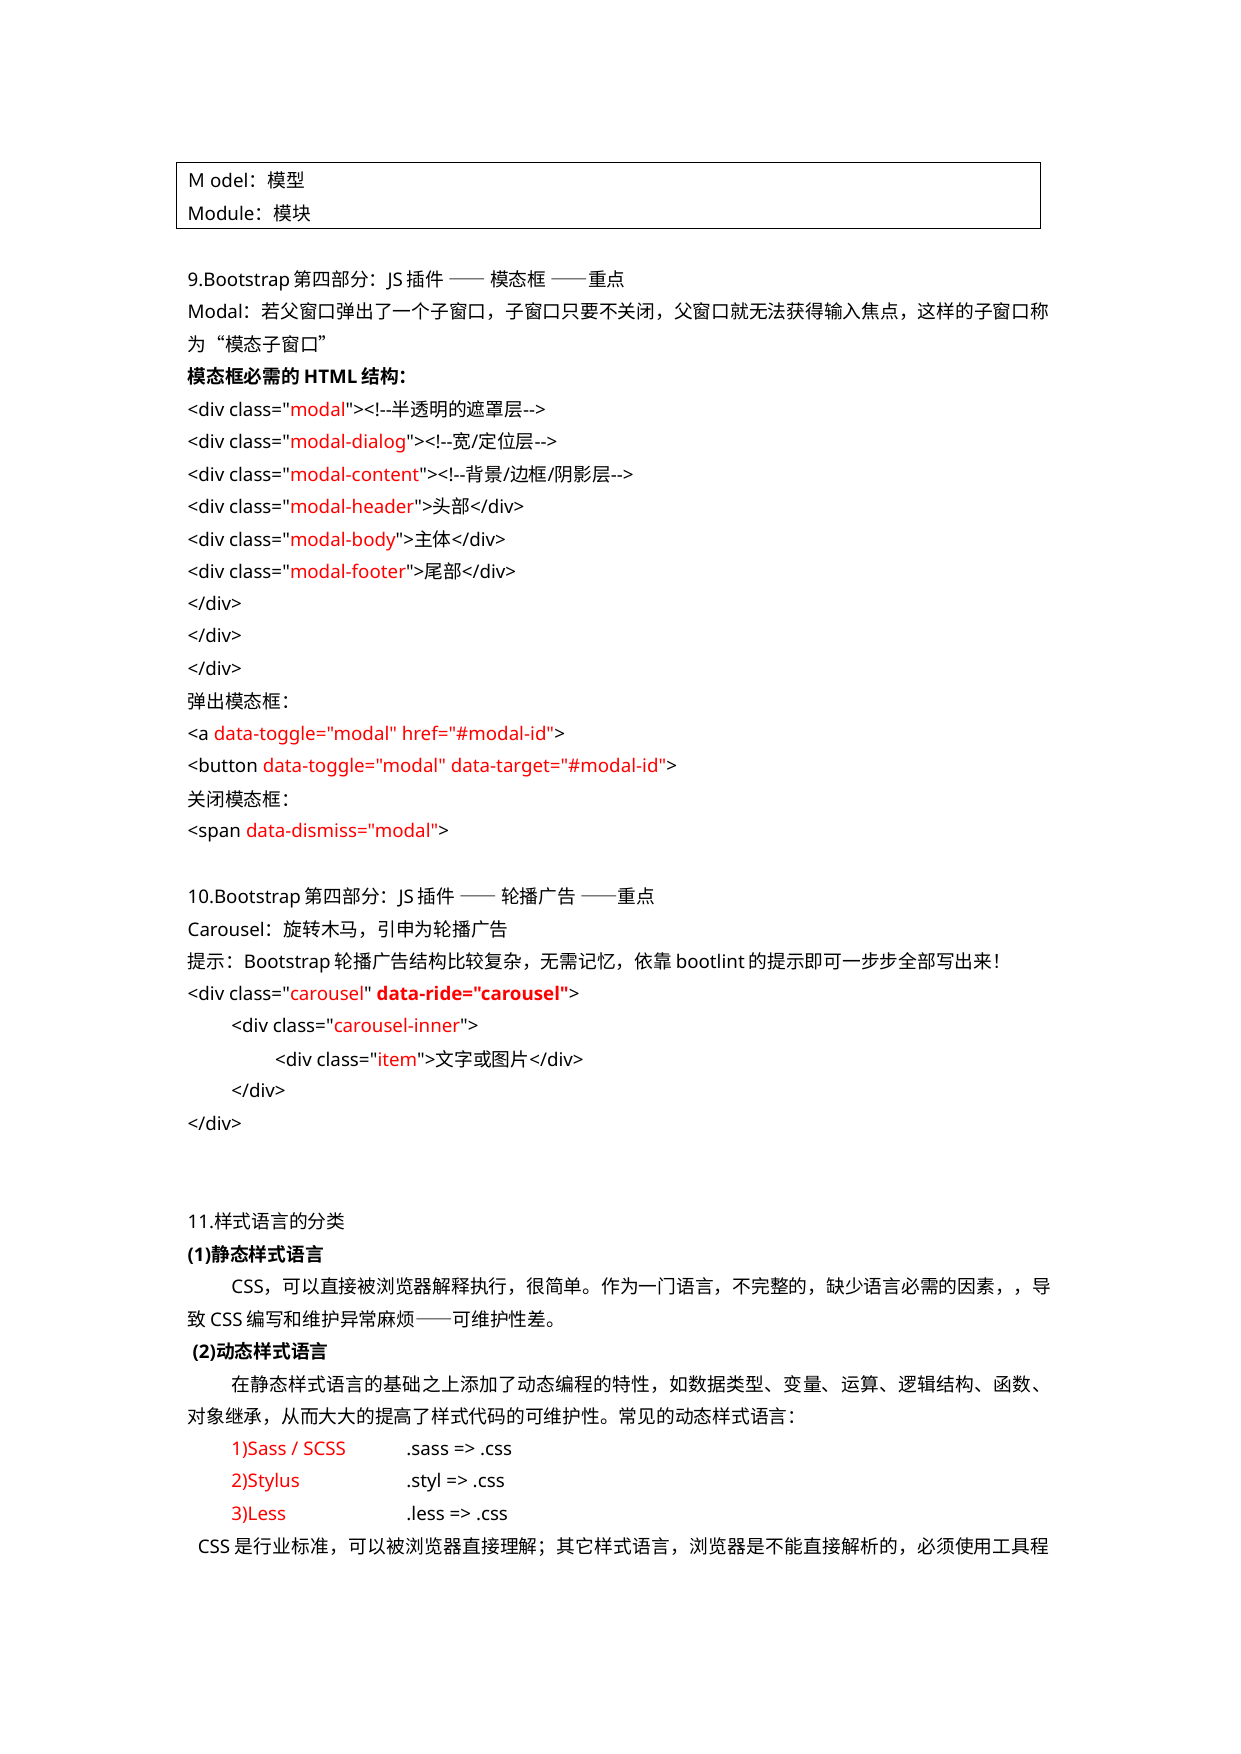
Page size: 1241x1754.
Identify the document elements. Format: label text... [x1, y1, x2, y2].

text CSS，可以直接被浏览器解释执行，很简单。作为一门语言，不完整的，缺少语言必需的因素，，导致CSS编写和维护异常麻烦——可维护性差。 [187, 1269, 1053, 1334]
text 10.Bootstrap第四部分：JS插件 —— 轮播广告 ——重点 [187, 879, 1053, 912]
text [187, 1529, 1053, 1562]
text (2)动态样式语言 [187, 1334, 1053, 1367]
text <div class="carousel-inner"> [187, 1009, 1053, 1042]
text <div class="modal"><!--半透明的遮罩层--> [187, 392, 1053, 424]
text 1)Sass / SCSS .sass => .css [187, 1432, 1053, 1464]
text <div class="carousel" data-ride="carousel"> [187, 977, 1053, 1009]
text 2)Stylus .styl => .css [187, 1464, 1053, 1497]
text <a data-toggle="modal" href="#modal-id"> [187, 717, 1053, 749]
text <button data-toggle="modal" data-target="#modal-id"> [187, 749, 1053, 782]
text 提示：Bootstrap轮播广告结构比较复杂，无需记忆，依靠bootlint的提示即可一步步全部写出来！ [187, 944, 1053, 977]
text <span data-dismiss="modal"> [187, 814, 1053, 847]
text 模态框必需的HTML结构： [187, 359, 1053, 392]
text 3)Less .less => .css [187, 1497, 1053, 1529]
text 在静态样式语言的基础之上添加了动态编程的特性，如数据类型、变量、运算、逻辑结构、函数、对象继承，从而大大的提高了样式代码的可维护性。常见的动态样式语言： [187, 1367, 1053, 1432]
text 9.Bootstrap第四部分：JS插件 —— 模态框 ——重点 [187, 262, 1053, 294]
text <div class="modal-footer">尾部</div> [187, 554, 1053, 587]
text </div> [187, 1074, 1053, 1107]
text <div class="modal-dialog"><!--宽/定位层--> [187, 424, 1053, 457]
text </div> [187, 652, 1053, 684]
text </div> [187, 1107, 1053, 1139]
text (1)静态样式语言 [187, 1237, 1053, 1269]
text Carousel：旋转木马，引申为轮播广告 [187, 912, 1053, 944]
text 关闭模态框： [187, 782, 1053, 814]
text <div class="modal-body">主体</div> [187, 522, 1053, 554]
text Modal：若父窗口弹出了一个子窗口，子窗口只要不关闭，父窗口就无法获得输入焦点，这样的子窗口称为“模态子窗口” [187, 294, 1053, 359]
text </div> [187, 619, 1053, 652]
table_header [177, 163, 1040, 228]
text 11.样式语言的分类 [187, 1204, 1053, 1237]
text </div> [187, 587, 1053, 619]
text <div class="modal-header">头部</div> [187, 489, 1053, 522]
text <div class="modal-content"><!--背景/边框/阴影层--> [187, 457, 1053, 489]
text <div class="item">文字或图片</div> [187, 1042, 1053, 1074]
text 弹出模态框： [187, 684, 1053, 717]
